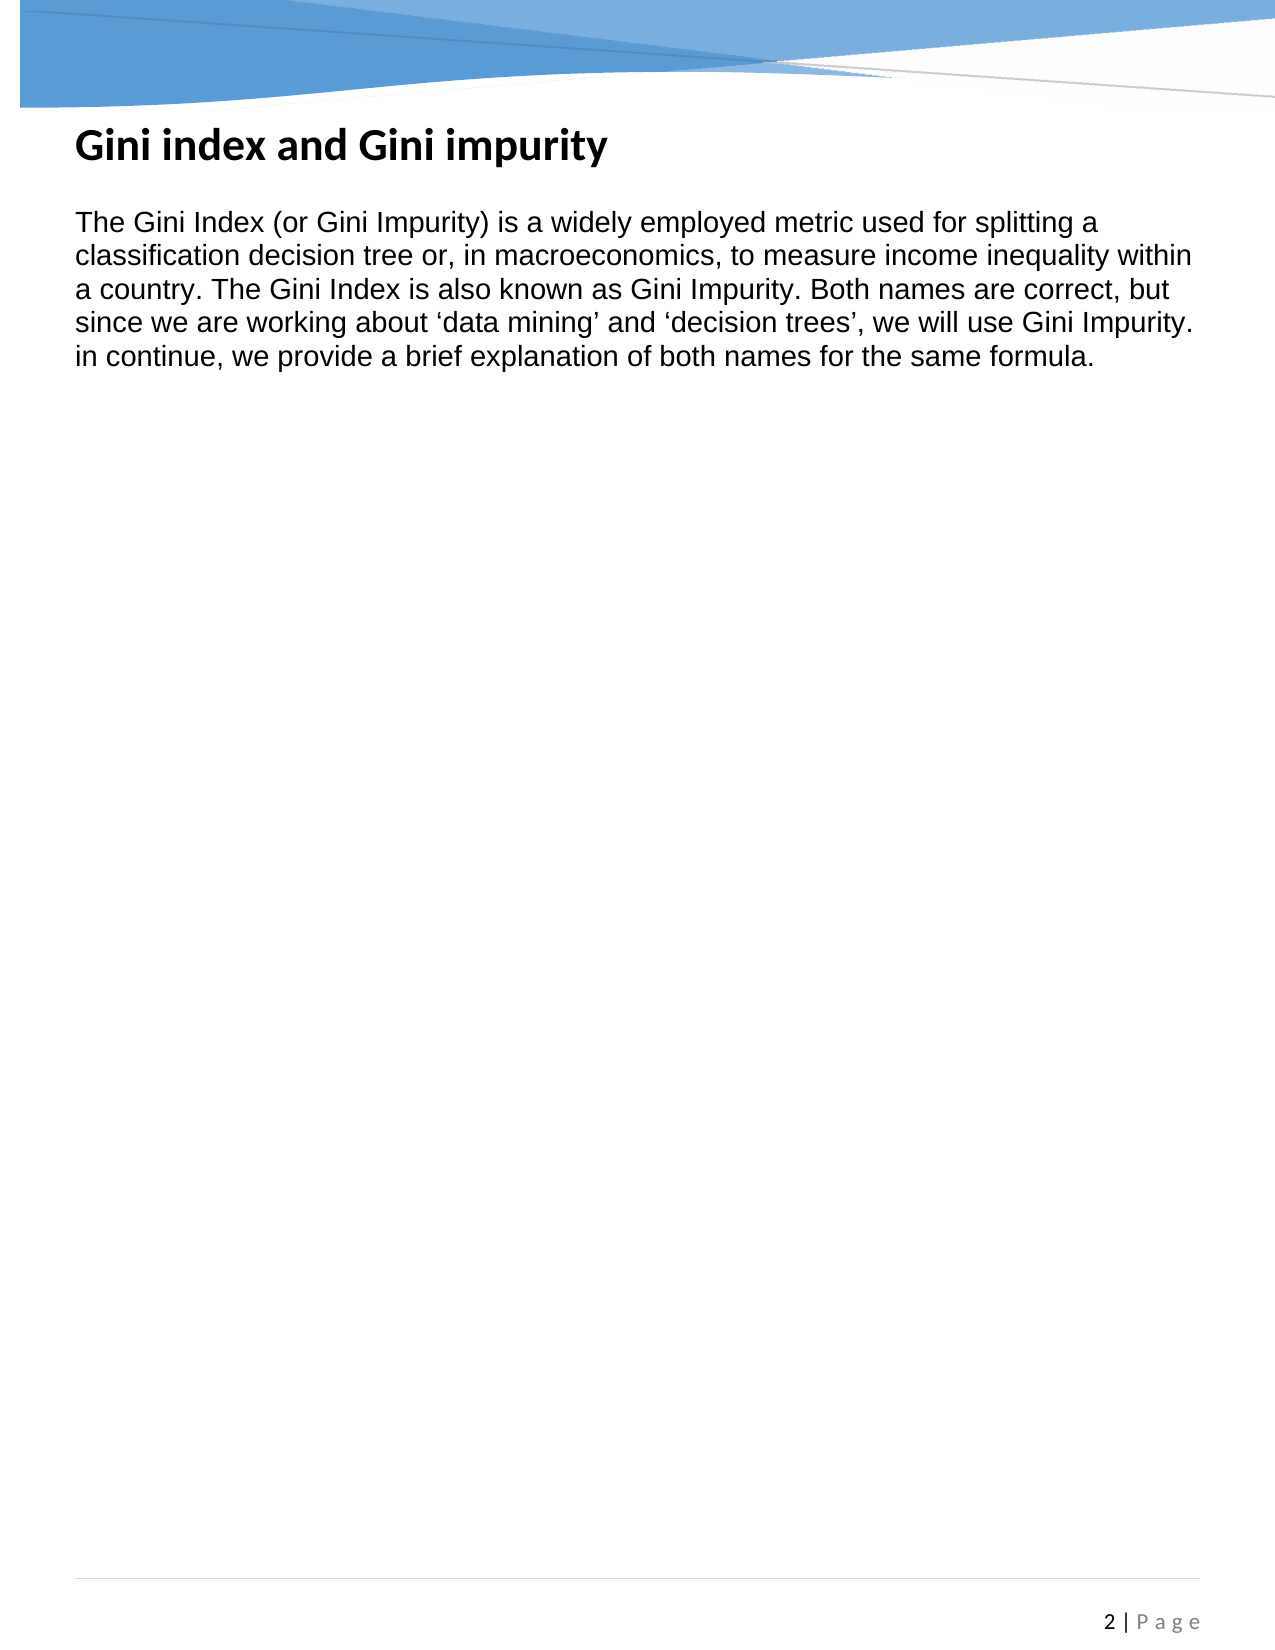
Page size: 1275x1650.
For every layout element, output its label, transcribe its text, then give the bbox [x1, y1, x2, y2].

text The Gini Index (or Gini Impurity) is a widely employed metric used for splitting a classification decision tree or, in macroeconomics, to measure income inequality within a country. The Gini Index is also known as Gini Impurity. Both names are correct, but since we are working about ‘data mining’ and ‘decision trees’, we will use Gini Impurity. in continue, we provide a brief explanation of both names for the same formula. [75, 205, 1200, 373]
picture [18, 0, 1275, 111]
text Gini index and Gini impurity [75, 111, 1200, 171]
